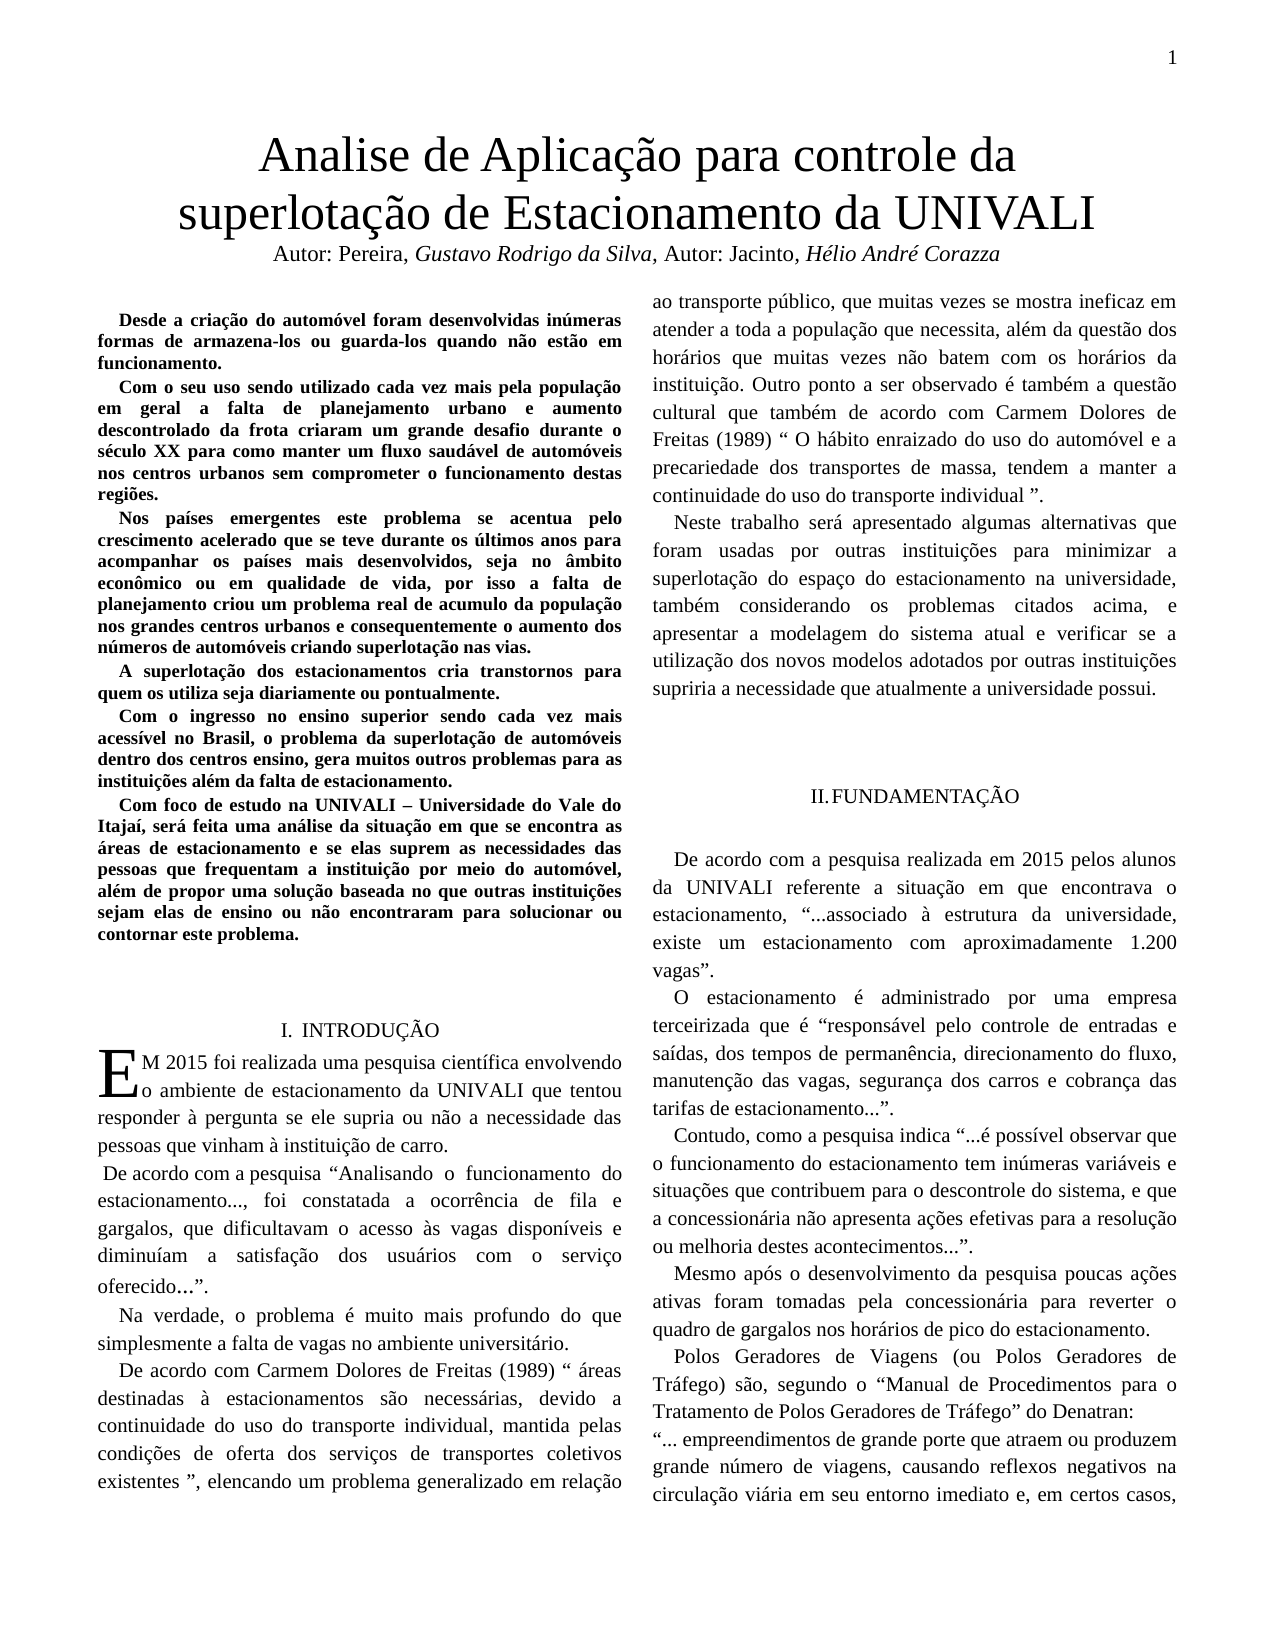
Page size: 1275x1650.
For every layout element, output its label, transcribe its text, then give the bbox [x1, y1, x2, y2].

text Com o seu uso sendo utilizado cada vez mais pela população em geral a falta de planejamento urbano e aumento descontrolado da frota criaram um grande desafio durante o século XX para como manter um fluxo saudável de automóveis nos centros urbanos sem comprometer o funcionamento destas regiões. [97, 376, 622, 505]
text O estacionamento é administrado por uma empresa terceirizada que é “responsável pelo controle de entradas e saídas, dos tempos de permanência, direcionamento do fluxo, manutenção das vagas, segurança dos carros e cobrança das tarifas de estacionamento...”. [652, 985, 1177, 1120]
text Autor: Pereira, Gustavo Rodrigo da Silva, Autor: Jacinto, Hélio André Corazza [150, 240, 1125, 266]
text Nos países emergentes este problema se acentua pelo crescimento acelerado que se teve durante os últimos anos para acompanhar os países mais desenvolvidos, seja no âmbito econômico ou em qualidade de vida, por isso a falta de planejamento criou um problema real de acumulo da população nos grandes centros urbanos e consequentemente o aumento dos números de automóveis criando superlotação nas vias. [97, 507, 622, 658]
text Mesmo após o desenvolvimento da pesquisa poucas ações ativas foram tomadas pela concessionária para reverter o quadro de gargalos nos horários de pico do estacionamento. [652, 1261, 1177, 1341]
text De acordo com Carmem Dolores de Freitas (1989) “ áreas destinadas à estacionamentos são necessárias, devido a continuidade do uso do transporte individual, mantida pelas condições de oferta dos serviços de transportes coletivos existentes ”, elencando um problema generalizado em relação ao transporte público, que muitas vezes se mostra ineficaz em atender a toda a população que necessita, além da questão dos horários que muitas vezes não batem com os horários da instituição. Outro ponto a ser observado é também a questão cultural que também de acordo com Carmem Dolores de Freitas (1989) “ O hábito enraizado do uso do automóvel e a precariedade dos transportes de massa, tendem a manter a continuidade do uso do transporte individual ”. [97, 1358, 622, 1493]
subtitle INTRODUÇÃO [97, 1018, 622, 1042]
text M 2015 foi realizada uma pesquisa científica envolvendo o ambiente de estacionamento da UNIVALI que tentou responder à pergunta se ele supria ou não a necessidade das pessoas que vinham à instituição de carro. [97, 1050, 622, 1157]
text De acordo com a pesquisa realizada em 2015 pelos alunos da UNIVALI referente a situação em que encontrava o estacionamento, “...associado à estrutura da universidade, existe um estacionamento com aproximadamente 1.200 vagas”. [652, 847, 1177, 982]
text Polos Geradores de Viagens (ou Polos Geradores de Tráfego) são, segundo o “Manual de Procedimentos para o Tratamento de Polos Geradores de Tráfego” do Denatran: [652, 1344, 1177, 1423]
text De acordo com a pesquisa “Analisando o funcionamento do estacionamento..., foi constatada a ocorrência de fila e gargalos, que dificultavam o acesso às vagas disponíveis e diminuíam a satisfação dos usuários com o serviço oferecido...”. [97, 1160, 622, 1299]
text Na verdade, o problema é muito mais profundo do que simplesmente a falta de vagas no ambiente universitário. [97, 1303, 622, 1355]
text A superlotação dos estacionamentos cria transtornos para quem os utiliza seja diariamente ou pontualmente. [97, 660, 622, 703]
text Neste trabalho será apresentado algumas alternativas que foram usadas por outras instituições para minimizar a superlotação do espaço do estacionamento na universidade, também considerando os problemas citados acima, e apresentar a modelagem do sistema atual e verificar se a utilização dos novos modelos adotados por outras instituições supriria a necessidade que atualmente a universidade possui. [652, 510, 1177, 700]
title Analise de Aplicação para controle da superlotação de Estacionamento da UNIVALI [150, 125, 1125, 240]
text De acordo com Carmem Dolores de Freitas (1989) “ áreas destinadas à estacionamentos são necessárias, devido a continuidade do uso do transporte individual, mantida pelas condições de oferta dos serviços de transportes coletivos existentes ”, elencando um problema generalizado em relação ao transporte público, que muitas vezes se mostra ineficaz em atender a toda a população que necessita, além da questão dos horários que muitas vezes não batem com os horários da instituição. Outro ponto a ser observado é também a questão cultural que também de acordo com Carmem Dolores de Freitas (1989) “ O hábito enraizado do uso do automóvel e a precariedade dos transportes de massa, tendem a manter a continuidade do uso do transporte individual ”. [652, 105, 1177, 507]
text Com o ingresso no ensino superior sendo cada vez mais acessível no Brasil, o problema da superlotação de automóveis dentro dos centros ensino, gera muitos outros problemas para as instituições além da falta de estacionamento. [97, 705, 622, 791]
subtitle FUNDAMENTAÇÃO [652, 784, 1177, 808]
text Com foco de estudo na UNIVALI – Universidade do Vale do Itajaí, será feita uma análise da situação em que se encontra as áreas de estacionamento e se elas suprem as necessidades das pessoas que frequentam a instituição por meio do automóvel, além de propor uma solução baseada no que outras instituições sejam elas de ensino ou não encontraram para solucionar ou contornar este problema. [97, 793, 622, 944]
text Desde a criação do automóvel foram desenvolvidas inúmeras formas de armazena-los ou guarda-los quando não estão em funcionamento. [97, 309, 622, 373]
text Contudo, como a pesquisa indica “...é possível observar que o funcionamento do estacionamento tem inúmeras variáveis e situações que contribuem para o descontrole do sistema, e que a concessionária não apresenta ações efetivas para a resolução ou melhoria destes acontecimentos...”. [652, 1123, 1177, 1258]
